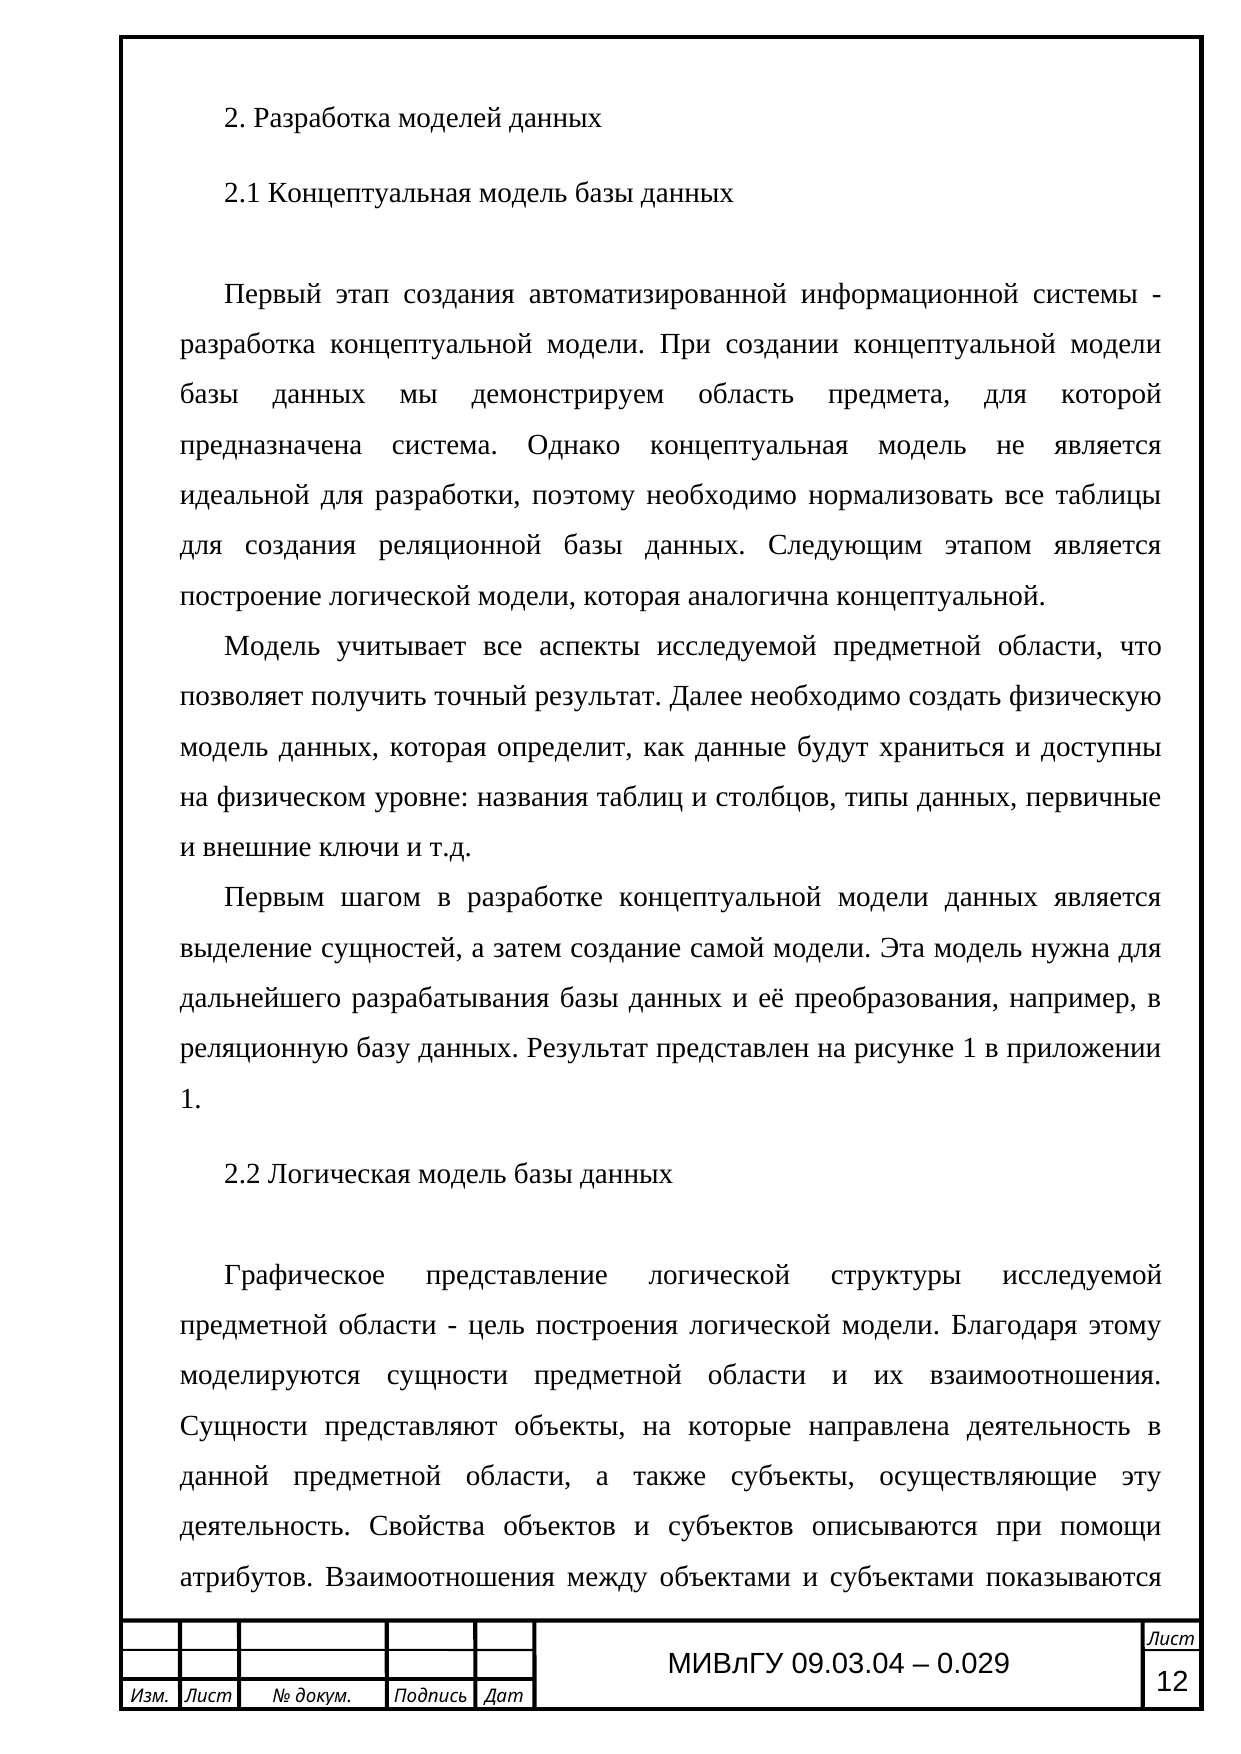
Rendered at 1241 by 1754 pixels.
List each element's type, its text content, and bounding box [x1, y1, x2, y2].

subtitle 2.1 Концептуальная модель базы данных [179, 175, 1162, 209]
text Первый этап создания автоматизированной информационной системы - разработка концептуальной модели. При создании концептуальной модели базы данных мы демонстрируем область предмета, для которой предназначена система. Однако концептуальная модель не является идеальной для разработки, поэтому необходимо нормализовать все таблицы для создания реляционной базы данных. Следующим этапом является построение логической модели, которая аналогична концептуальной. [179, 276, 1162, 611]
subtitle 2.2 Логическая модель базы данных [179, 1156, 1162, 1190]
text Модель учитывает все аспекты исследуемой предметной области, что позволяет получить точный результат. Далее необходимо создать физическую модель данных, которая определит, как данные будут храниться и доступны на физическом уровне: названия таблиц и столбцов, типы данных, первичные и внешние ключи и т.д. [179, 628, 1162, 863]
subtitle 2. Разработка моделей данных [179, 100, 1162, 133]
text Первым шагом в разработке концептуальной модели данных является выделение сущностей, а затем создание самой модели. Эта модель нужна для дальнейшего разрабатывания базы данных и её преобразования, например, в реляционную базу данных. Результат представлен на рисунке 1 в приложении 1. [179, 879, 1162, 1114]
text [179, 1257, 1162, 1592]
